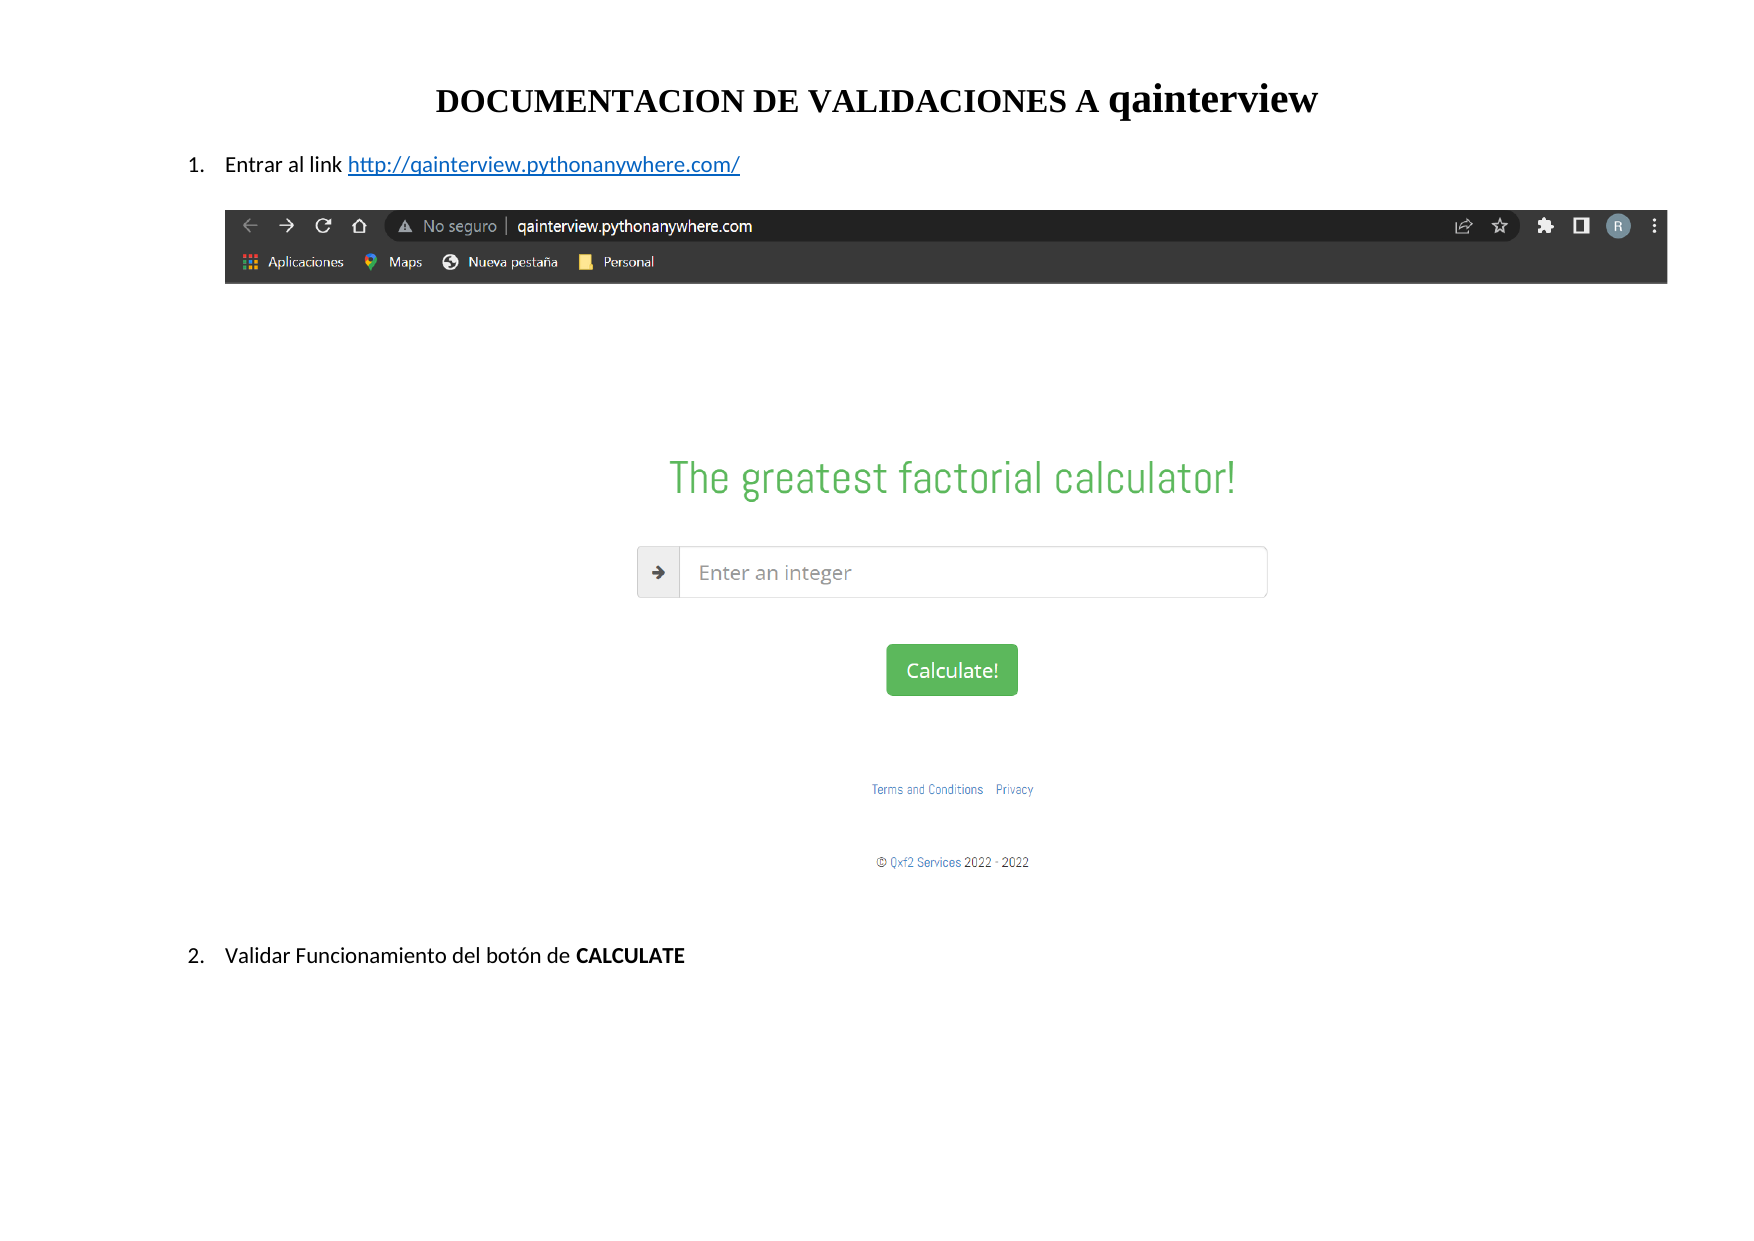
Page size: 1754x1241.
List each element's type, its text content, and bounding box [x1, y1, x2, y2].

list Validar Funcionamiento del botón de CALCULATE [187, 942, 1604, 969]
picture [225, 210, 1668, 940]
list Entrar al link http://qainterview.pythonanywhere.com/ [187, 150, 1604, 178]
